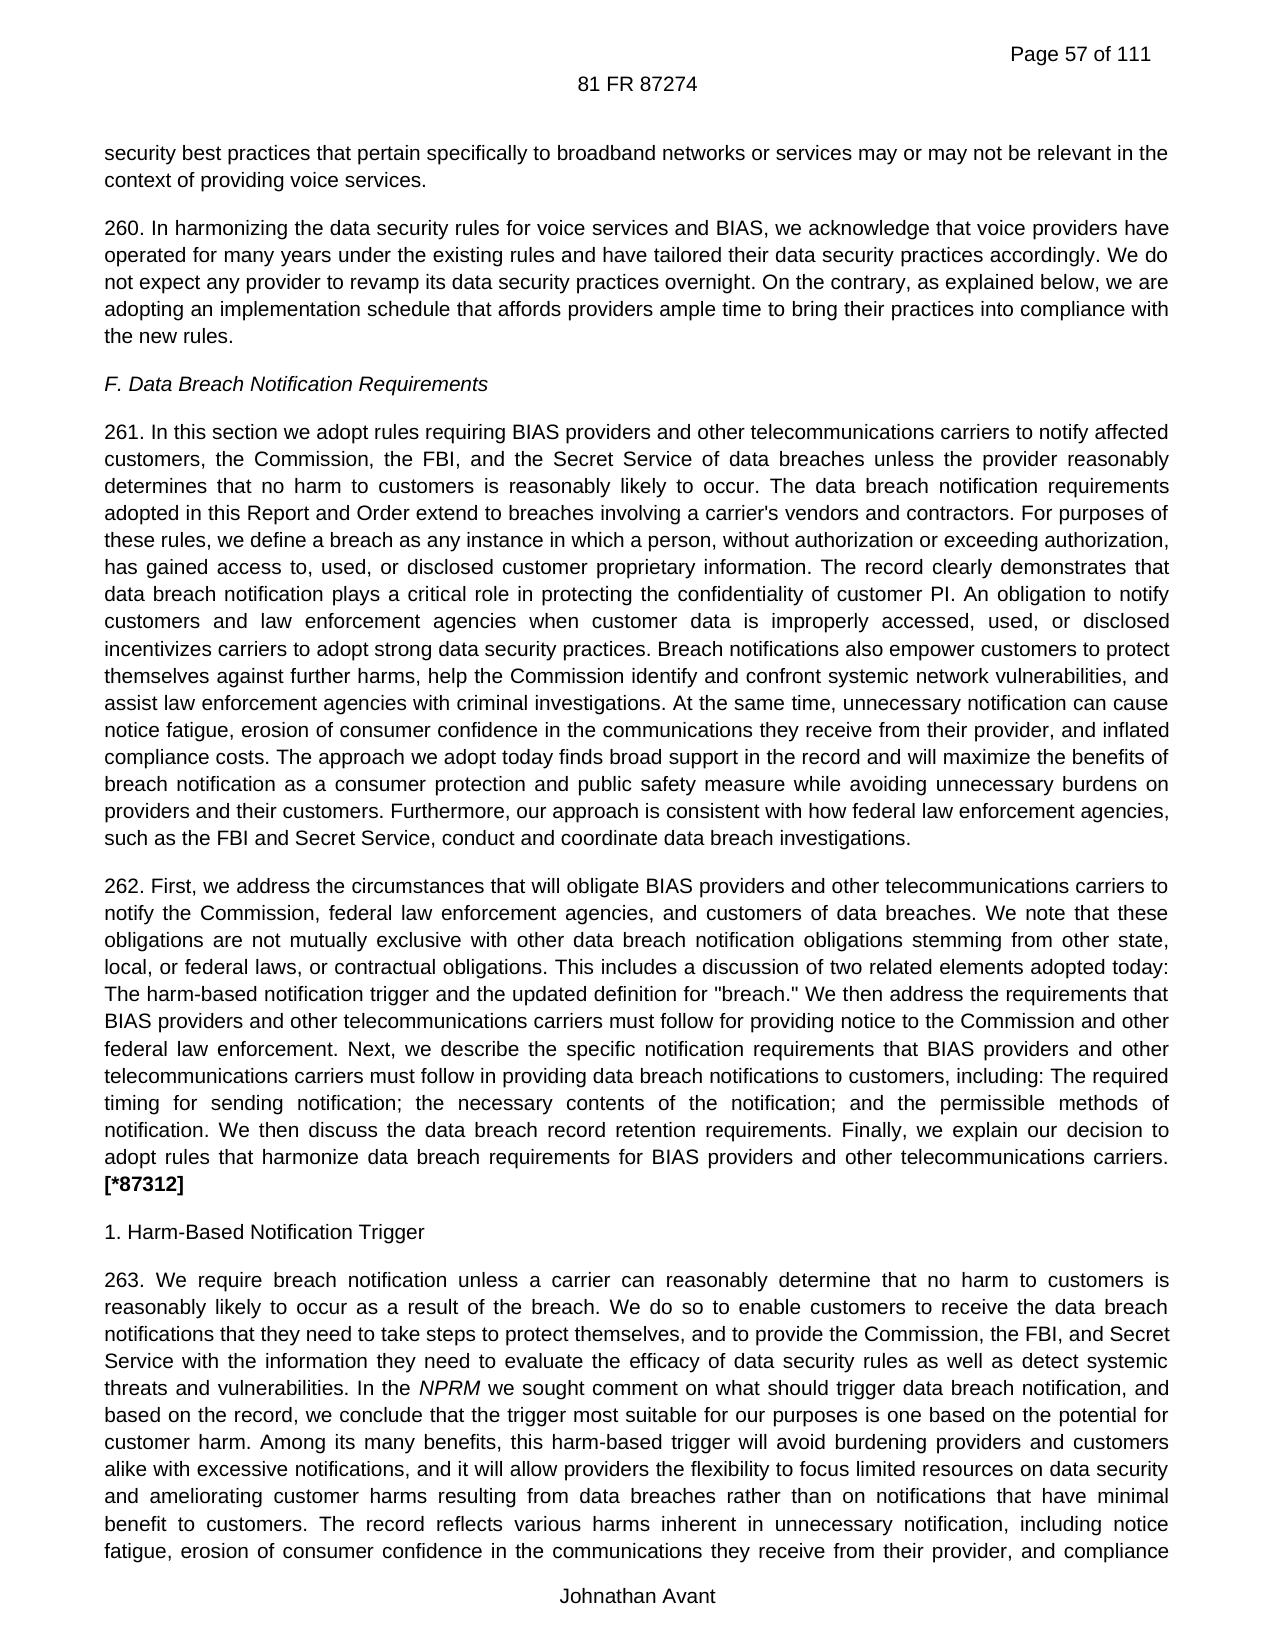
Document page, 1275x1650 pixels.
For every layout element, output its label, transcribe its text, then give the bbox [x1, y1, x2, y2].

text 260. In harmonizing the data security rules for voice services and BIAS, we acknowledge that voice providers have operated for many years under the existing rules and have tailored their data security practices accordingly. We do not expect any provider to revamp its data security practices overnight. On the contrary, as explained below, we are adopting an implementation schedule that affords providers ample time to bring their practices into compliance with the new rules. [104, 212, 1171, 348]
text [104, 1264, 1171, 1562]
text F. Data Breach Notification Requirements [104, 369, 1171, 396]
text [104, 137, 1171, 192]
text 262. First, we address the circumstances that will obligate BIAS providers and other telecommunications carriers to notify the Commission, federal law enforcement agencies, and customers of data breaches. We note that these obligations are not mutually exclusive with other data breach notification obligations stemming from other state, local, or federal laws, or contractual obligations. This includes a discussion of two related elements adopted today: The harm-based notification trigger and the updated definition for "breach." We then address the requirements that BIAS providers and other telecommunications carriers must follow for providing notice to the Commission and other federal law enforcement. Next, we describe the specific notification requirements that BIAS providers and other telecommunications carriers must follow in providing data breach notifications to customers, including: The required timing for sending notification; the necessary contents of the notification; and the permissible methods of notification. We then discuss the data breach record retention requirements. Finally, we explain our decision to adopt rules that harmonize data breach requirements for BIAS providers and other telecommunications carriers. [*87312] [104, 871, 1171, 1196]
text 261. In this section we adopt rules requiring BIAS providers and other telecommunications carriers to notify affected customers, the Commission, the FBI, and the Secret Service of data breaches unless the provider reasonably determines that no harm to customers is reasonably likely to occur. The data breach notification requirements adopted in this Report and Order extend to breaches involving a carrier's vendors and contractors. For purposes of these rules, we define a breach as any instance in which a person, without authorization or exceeding authorization, has gained access to, used, or disclosed customer proprietary information. The record clearly demonstrates that data breach notification plays a critical role in protecting the confidentiality of customer PI. An obligation to notify customers and law enforcement agencies when customer data is improperly accessed, used, or disclosed incentivizes carriers to adopt strong data security practices. Breach notifications also empower customers to protect themselves against further harms, help the Commission identify and confront systemic network vulnerabilities, and assist law enforcement agencies with criminal investigations. At the same time, unnecessary notification can cause notice fatigue, erosion of consumer confidence in the communications they receive from their provider, and inflated compliance costs. The approach we adopt today finds broad support in the record and will maximize the benefits of breach notification as a consumer protection and public safety measure while avoiding unnecessary burdens on providers and their customers. Furthermore, our approach is consistent with how federal law enforcement agencies, such as the FBI and Secret Service, conduct and coordinate data breach investigations. [104, 417, 1171, 850]
text 1. Harm-Based Notification Trigger [104, 1217, 1171, 1244]
